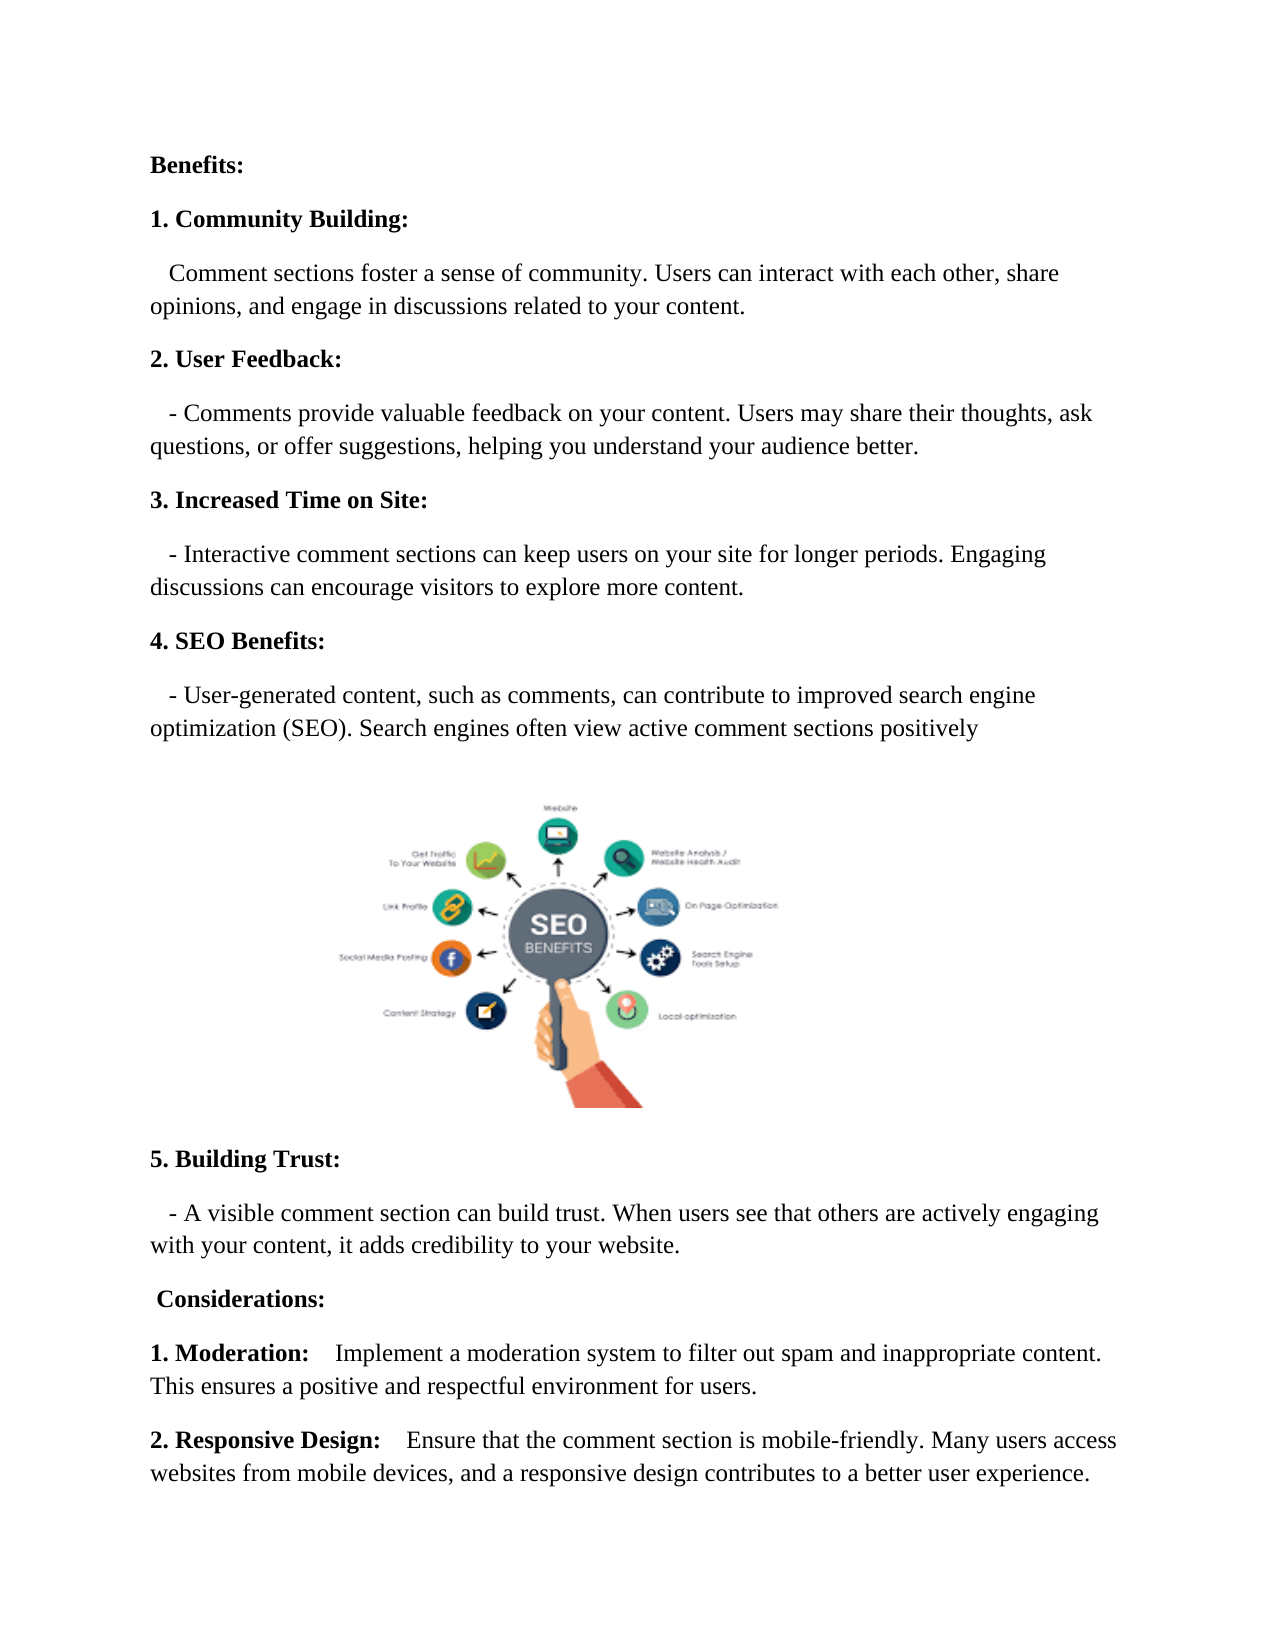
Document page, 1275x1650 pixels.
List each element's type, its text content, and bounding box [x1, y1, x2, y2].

text Benefits: [150, 150, 1125, 179]
text 5. Building Trust: [150, 1144, 1125, 1172]
text - Comments provide valuable feedback on your content. Users may share their thoughts, ask questions, or offer suggestions, helping you understand your audience better. [150, 398, 1125, 460]
text 1. Moderation: Implement a moderation system to filter out spam and inappropriate content. This ensures a positive and respectful environment for users. [150, 1338, 1125, 1400]
text 2. Responsive Design: Ensure that the comment section is mobile-friendly. Many users access websites from mobile devices, and a responsive design contributes to a better user experience. [150, 1425, 1125, 1487]
text 1. Community Building: [150, 204, 1125, 233]
text 4. SEO Benefits: [150, 626, 1125, 655]
picture [334, 785, 783, 1108]
text 2. User Feedback: [150, 344, 1125, 373]
text 3. Increased Time on Site: [150, 485, 1125, 514]
text Comment sections foster a sense of community. Users can interact with each other, share opinions, and engage in discussions related to your content. [150, 258, 1125, 319]
text Considerations: [150, 1284, 1125, 1313]
text - Interactive comment sections can keep users on your site for longer periods. Engaging discussions can encourage visitors to explore more content. [150, 539, 1125, 601]
text - A visible comment section can build trust. When users see that others are actively engaging with your content, it adds credibility to your website. [150, 1198, 1125, 1259]
text - User-generated content, such as comments, can contribute to improved search engine optimization (SEO). Search engines often view active comment sections positively [150, 680, 1125, 742]
